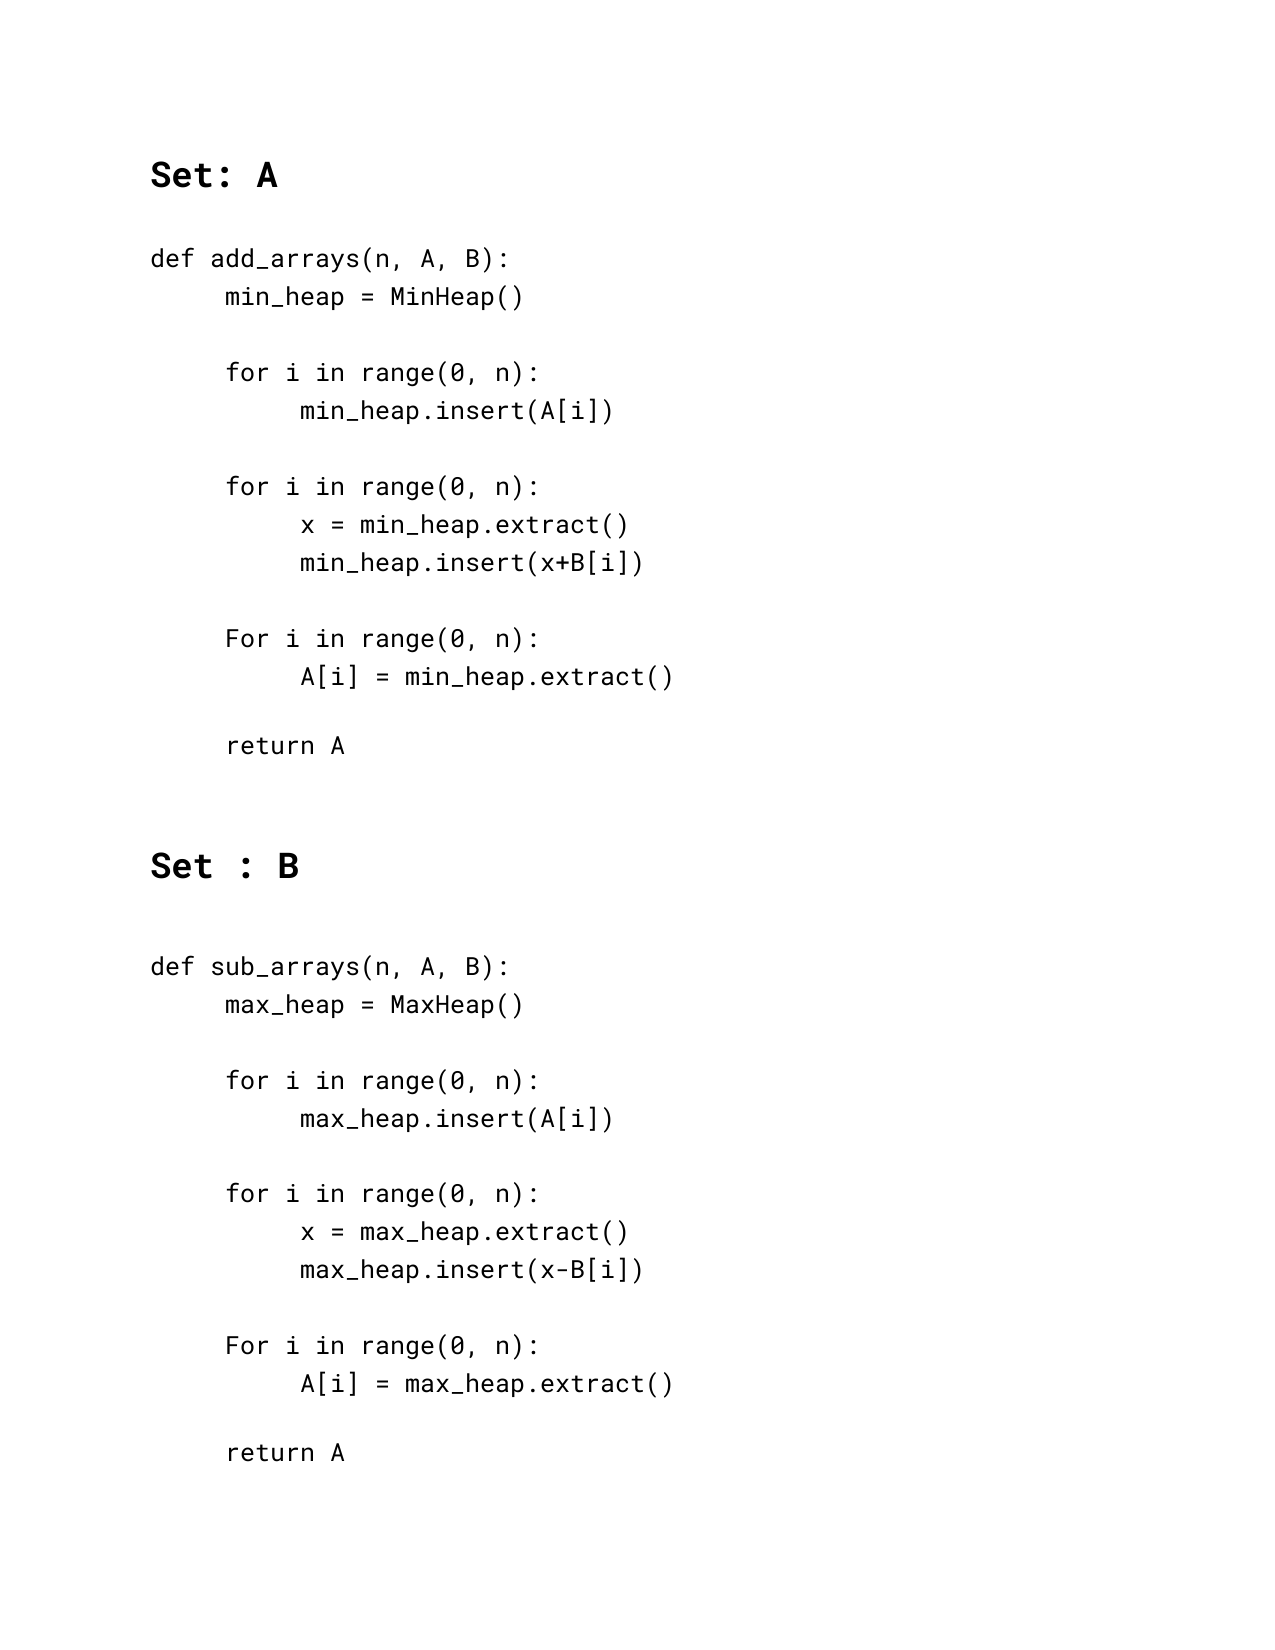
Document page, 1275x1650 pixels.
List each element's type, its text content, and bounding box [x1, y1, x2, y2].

text def add_arrays(n, A, B): [150, 242, 1125, 275]
text x = min_heap.extract() [150, 507, 1125, 540]
text A[i] = min_heap.extract() [150, 659, 1125, 692]
text def sub_arrays(n, A, B): [150, 949, 1125, 982]
text for i in range(0, n): [150, 1063, 1125, 1096]
text for i in range(0, n): [150, 1177, 1125, 1210]
text min_heap.insert(x+B[i]) [150, 545, 1125, 578]
text max_heap.insert(x-B[i]) [150, 1252, 1125, 1286]
text max_heap.insert(A[i]) [150, 1101, 1125, 1134]
text min_heap = MinHeap() [150, 279, 1125, 313]
text min_heap.insert(A[i]) [150, 393, 1125, 426]
text for i in range(0, n): [150, 355, 1125, 388]
text for i in range(0, n): [150, 469, 1125, 502]
text x = max_heap.extract() [150, 1214, 1125, 1248]
text For i in range(0, n): [150, 1328, 1125, 1361]
text For i in range(0, n): [150, 621, 1125, 654]
text A[i] = max_heap.extract() [150, 1366, 1125, 1399]
text Set : B [150, 842, 1125, 888]
text return A [150, 728, 1125, 761]
text Set: A [150, 150, 1125, 197]
text return A [150, 1435, 1125, 1468]
text max_heap = MaxHeap() [150, 987, 1125, 1020]
